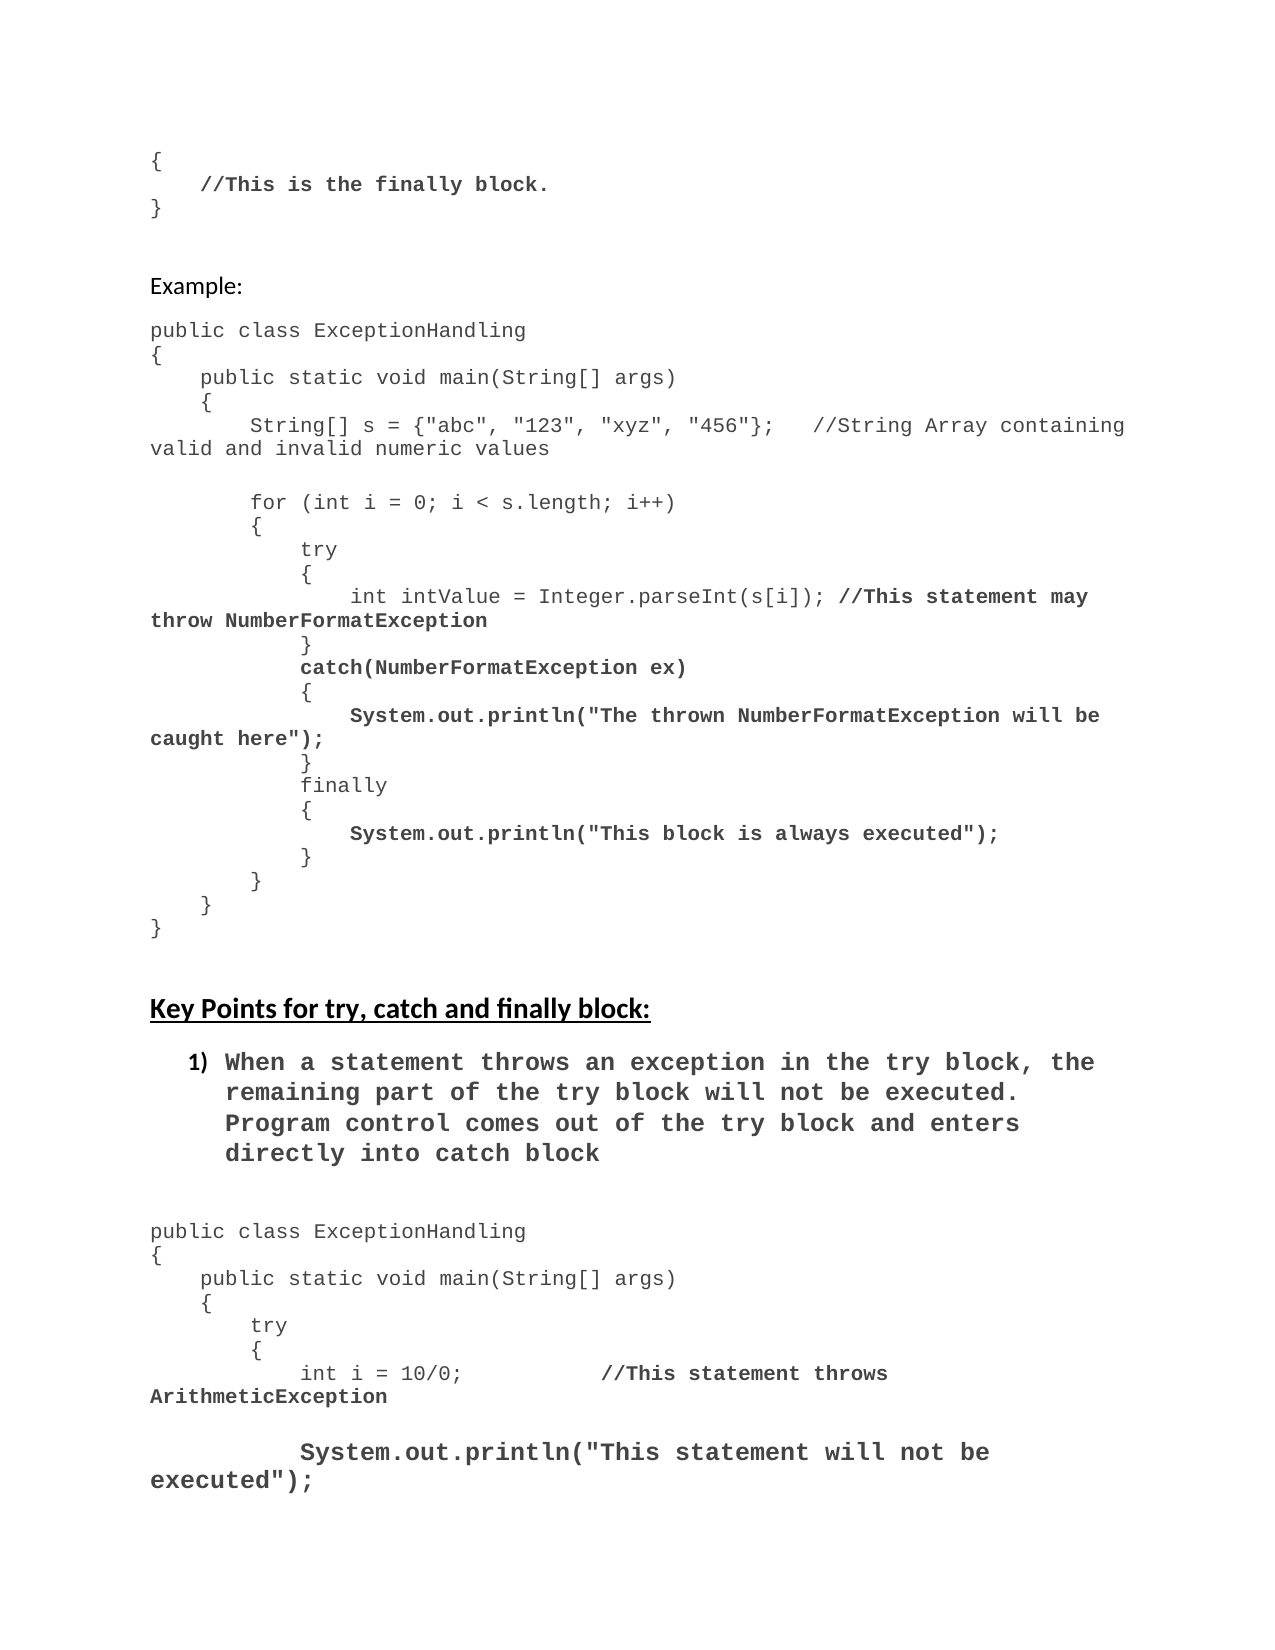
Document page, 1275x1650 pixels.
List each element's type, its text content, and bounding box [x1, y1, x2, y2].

text } [150, 917, 1125, 941]
text Example: [150, 271, 1125, 301]
text System.out.println("This statement will not be executed"); [150, 1440, 1125, 1496]
text public class ExceptionHandling [150, 1221, 1125, 1244]
text //This is the finally block. [150, 174, 1125, 197]
text { [150, 1339, 1125, 1363]
text } [150, 752, 1125, 776]
text { [150, 1292, 1125, 1315]
text System.out.println("The thrown NumberFormatException will be caught here"); [150, 704, 1125, 752]
text finally [150, 776, 1125, 799]
text try [150, 1315, 1125, 1339]
text { [150, 150, 1125, 174]
list When a statement throws an exception in the try block, the remaining part of the try block will not be executed. Program control comes out of the try block and enters directly into catch block [187, 1046, 1125, 1169]
text { [150, 344, 1125, 367]
text { [150, 799, 1125, 823]
text String[] s = {"abc", "123", "xyz", "456"}; //String Array containing valid and invalid numeric values [150, 415, 1125, 462]
text { [150, 681, 1125, 704]
text { [150, 515, 1125, 539]
text int i = 10/0; //This statement throws ArithmeticException [150, 1363, 1125, 1410]
text public static void main(String[] args) [150, 1268, 1125, 1292]
text try [150, 539, 1125, 563]
text } [150, 870, 1125, 894]
text public class ExceptionHandling [150, 320, 1125, 344]
text { [150, 391, 1125, 415]
text } [150, 846, 1125, 870]
text public static void main(String[] args) [150, 367, 1125, 391]
text catch(NumberFormatException ex) [150, 657, 1125, 681]
text } [150, 894, 1125, 917]
text int intValue = Integer.parseInt(s[i]); //This statement may throw NumberFormatException [150, 586, 1125, 634]
text Key Points for try, catch and finally block: [150, 991, 1125, 1026]
text } [150, 197, 1125, 221]
text } [150, 634, 1125, 657]
text { [150, 563, 1125, 586]
text System.out.println("This block is always executed"); [150, 823, 1125, 846]
text { [150, 1244, 1125, 1268]
text for (int i = 0; i < s.length; i++) [150, 492, 1125, 515]
